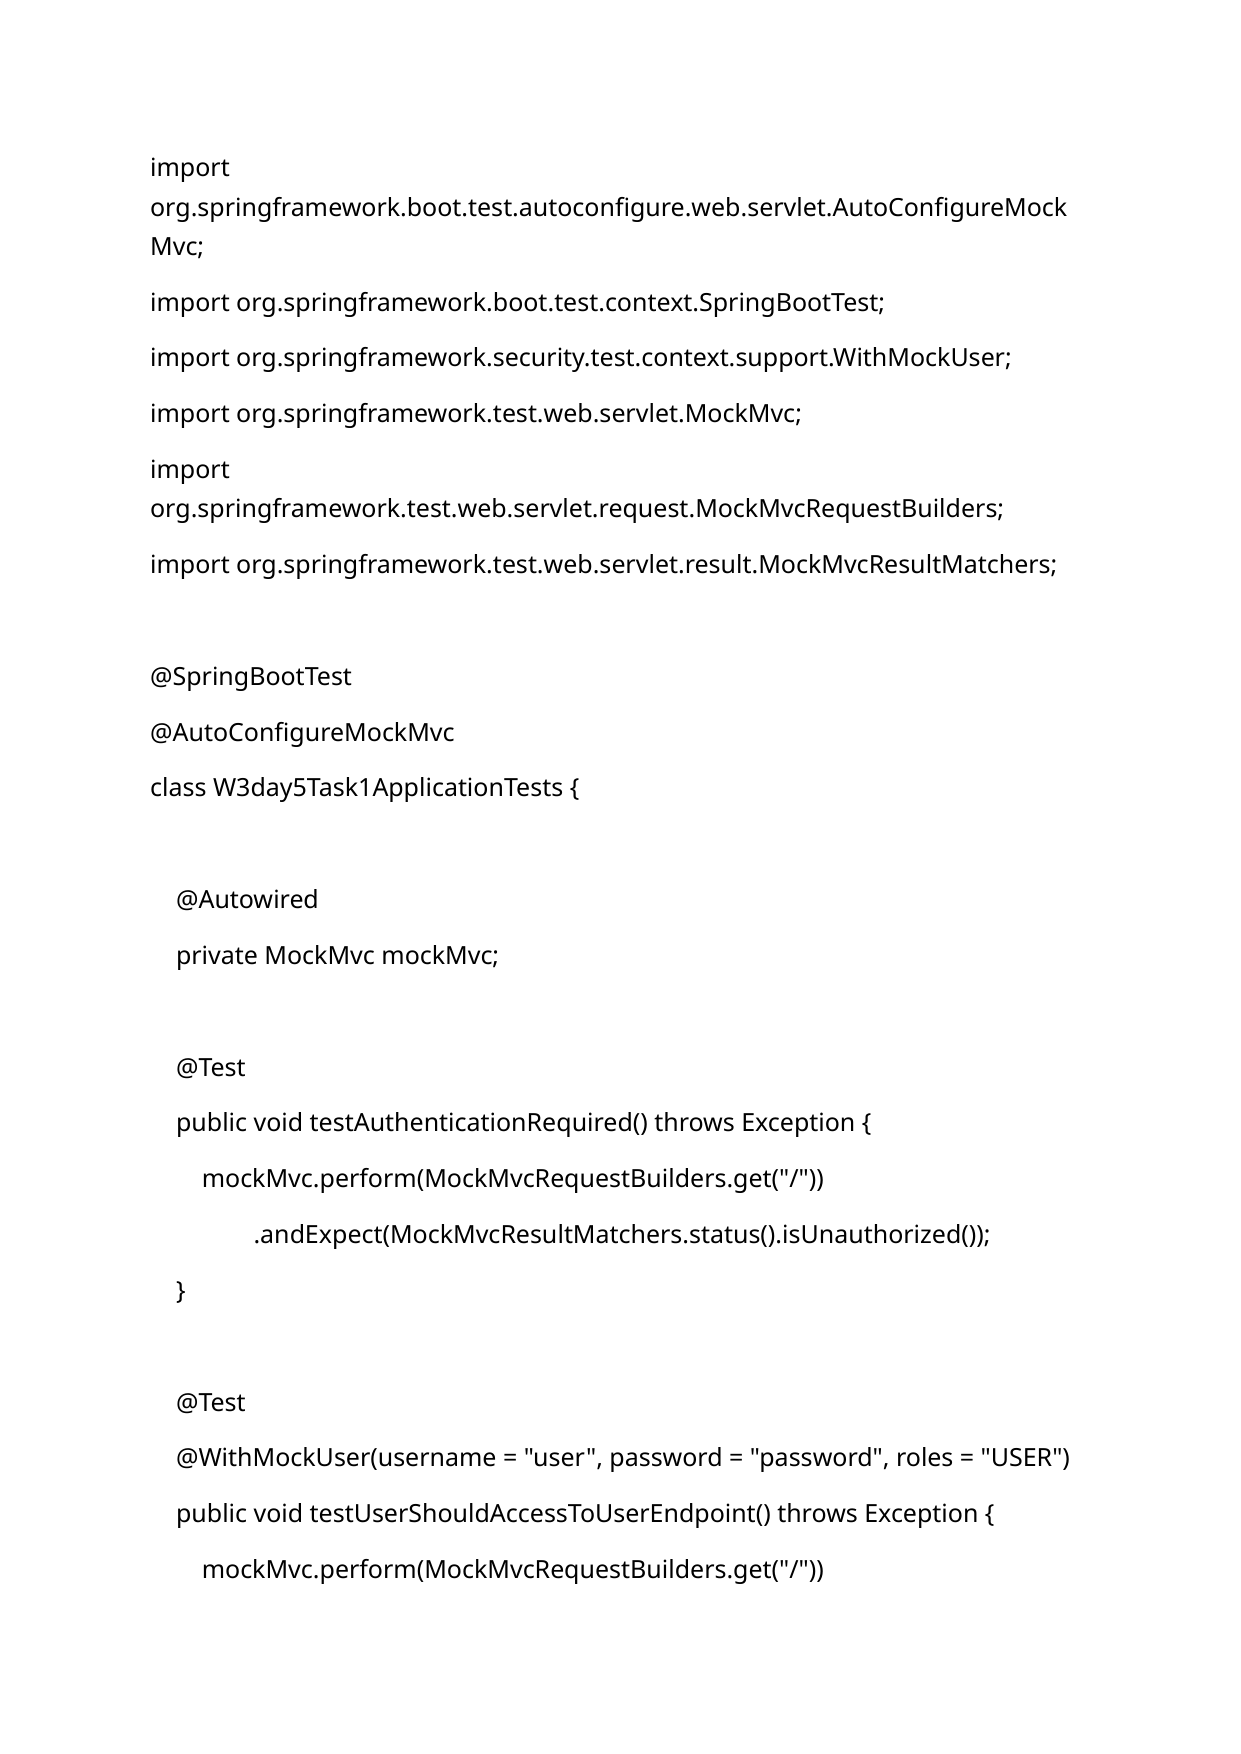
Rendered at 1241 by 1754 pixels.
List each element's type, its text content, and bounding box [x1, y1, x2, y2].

text } [150, 1272, 1090, 1307]
text import org.springframework.test.web.servlet.request.MockMvcRequestBuilders; [150, 452, 1090, 525]
text @Autowired [150, 882, 1090, 916]
text import org.springframework.test.web.servlet.result.MockMvcResultMatchers; [150, 547, 1090, 581]
text public void testUserShouldAccessToUserEndpoint() throws Exception { [150, 1496, 1090, 1530]
text @SpringBootTest [150, 658, 1090, 692]
text @Test [150, 1384, 1090, 1418]
text import org.springframework.boot.test.context.SpringBootTest; [150, 284, 1090, 318]
text mockMvc.perform(MockMvcRequestBuilders.get("/")) [150, 1161, 1090, 1195]
text public void testAuthenticationRequired() throws Exception { [150, 1105, 1090, 1139]
text import org.springframework.boot.test.autoconfigure.web.servlet.AutoConfigureMockMvc; [150, 150, 1090, 262]
text @Test [150, 1049, 1090, 1083]
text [150, 1440, 1090, 1474]
text import org.springframework.security.test.context.support.WithMockUser; [150, 340, 1090, 374]
text import org.springframework.test.web.servlet.MockMvc; [150, 396, 1090, 430]
text mockMvc.perform(MockMvcRequestBuilders.get("/")) [150, 1552, 1090, 1586]
text private MockMvc mockMvc; [150, 937, 1090, 972]
text class W3day5Task1ApplicationTests { [150, 770, 1090, 804]
text .andExpect(MockMvcResultMatchers.status().isUnauthorized()); [150, 1217, 1090, 1251]
text @AutoConfigureMockMvc [150, 714, 1090, 748]
